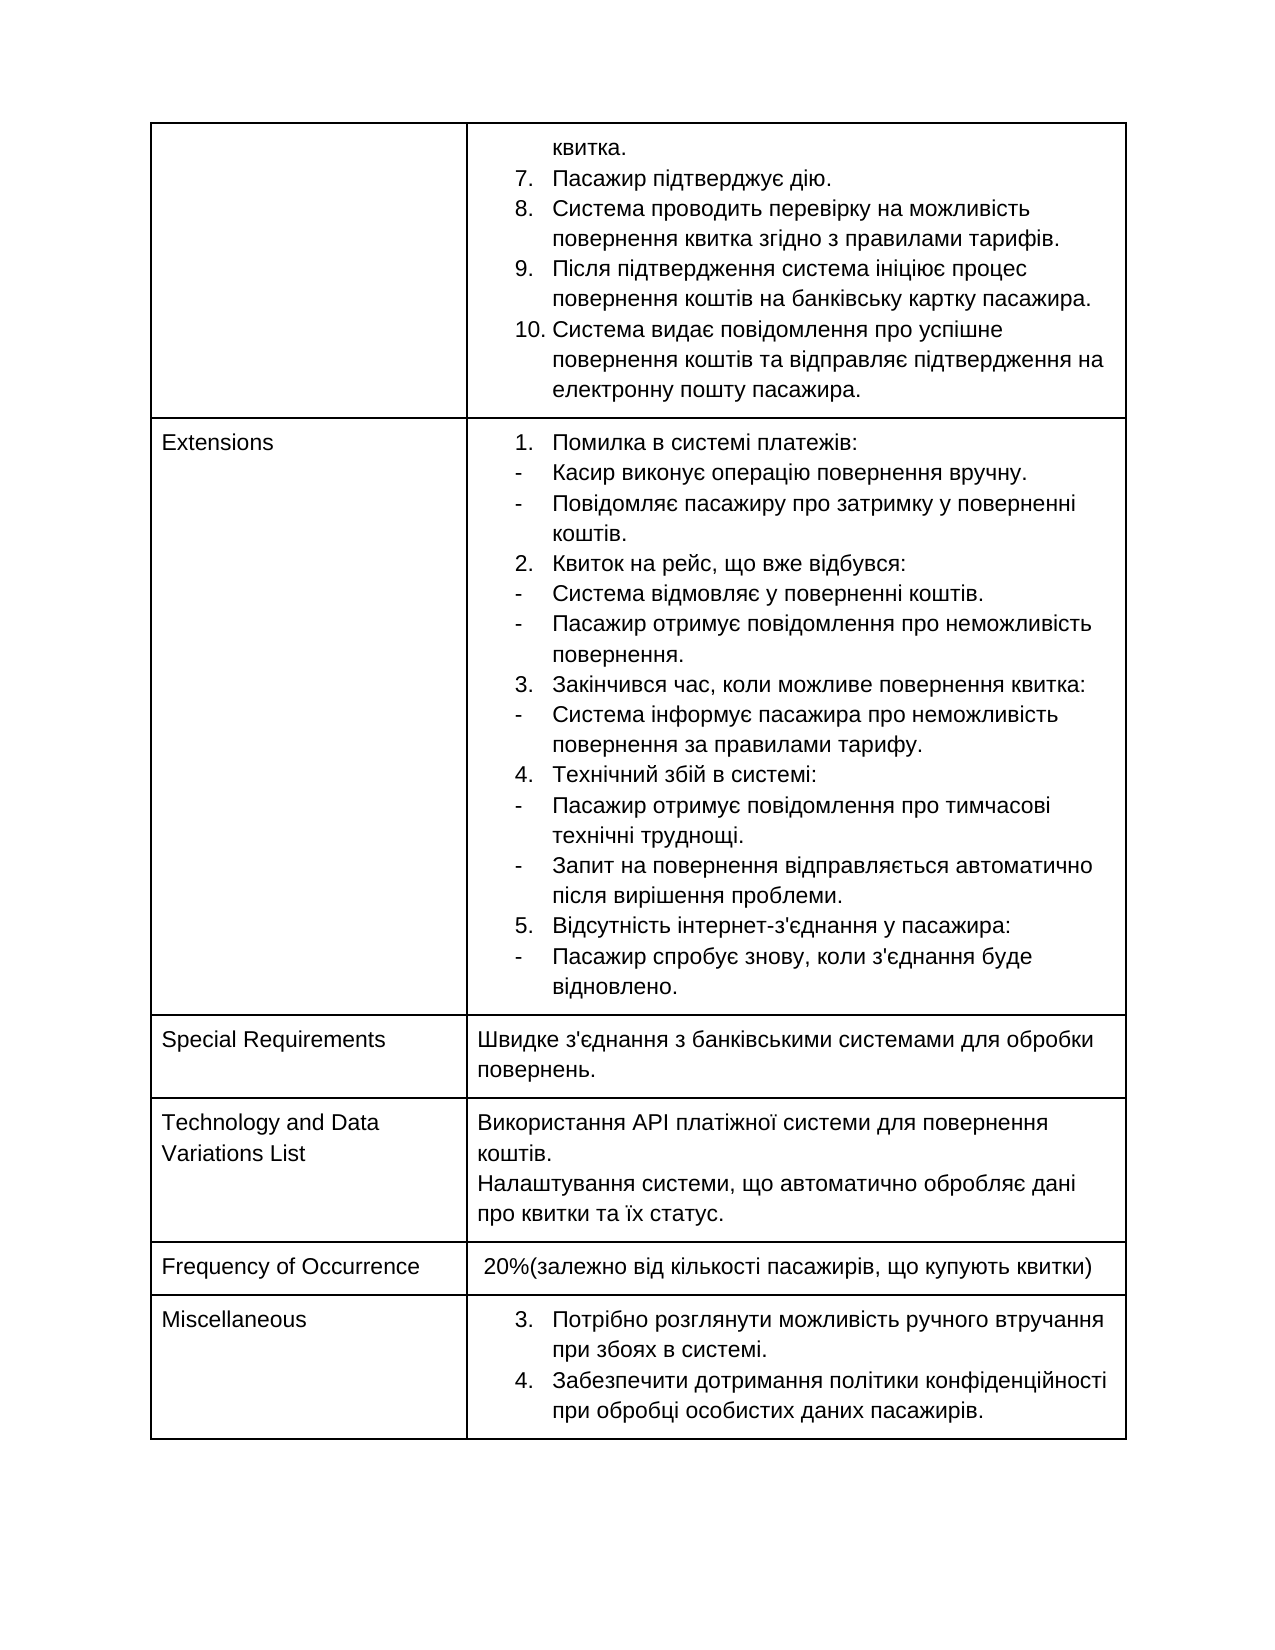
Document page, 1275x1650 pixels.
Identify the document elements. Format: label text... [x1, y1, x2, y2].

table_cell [468, 124, 1125, 417]
table_cell Швидке з'єднання з банківськими системами для обробки повернень. [468, 1016, 1125, 1097]
table_cell Technology and Data Variations List [152, 1099, 466, 1241]
table_cell Special Requirements [152, 1016, 466, 1097]
table_cell Frequency of Occurrence [152, 1243, 466, 1294]
table_cell Потрібно розглянути можливість ручного втручання при збоях в системі. Забезпечити дотримання політики конфіденційності при обробці особистих даних пасажирів. [468, 1296, 1125, 1437]
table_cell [152, 124, 466, 417]
table_cell 20%(залежно від кількості пасажирів, що купують квитки) [468, 1243, 1125, 1294]
table_cell Extensions [152, 419, 466, 1013]
table_cell Miscellaneous [152, 1296, 466, 1437]
table_cell Використання API платіжної системи для повернення коштів. Налаштування системи, що автоматично обробляє дані про квитки та їх статус. [468, 1099, 1125, 1241]
table_cell Помилка в системі платежів: Касир виконує операцію повернення вручну. Повідомляє пасажиру про затримку у поверненні коштів. Квиток на рейс, що вже відбувся: Система відмовляє у поверненні коштів. Пасажир отримує повідомлення про неможливість повернення. Закінчився час, коли можливе повернення квитка: Система інформує пасажира про неможливість повернення за правилами тарифу. Технічний збій в системі: Пасажир отримує повідомлення про тимчасові технічні труднощі. Запит на повернення відправляється автоматично після вирішення проблеми. Відсутність інтернет-з'єднання у пасажира: Пасажир спробує знову, коли з'єднання буде відновлено. [468, 419, 1125, 1013]
